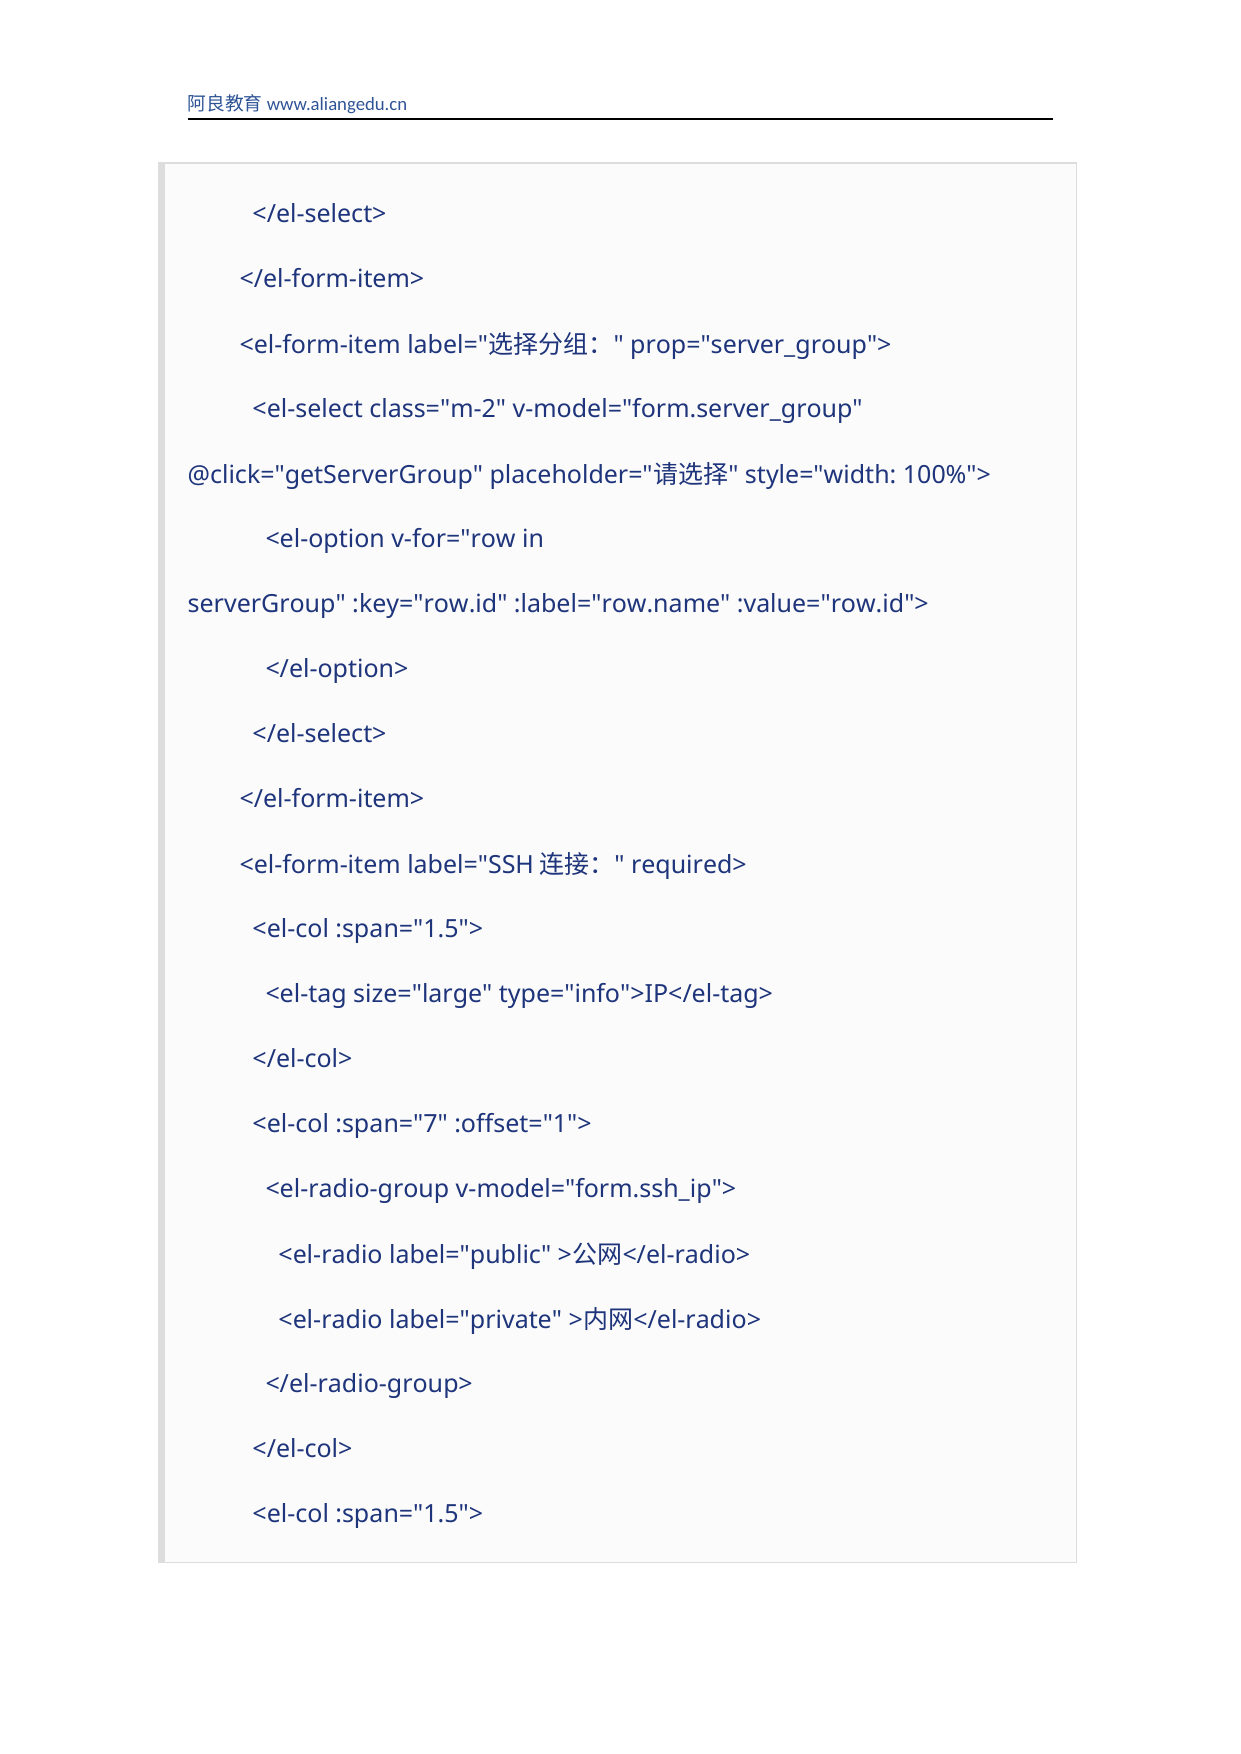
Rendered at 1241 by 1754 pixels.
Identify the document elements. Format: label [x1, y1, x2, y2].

text [165, 164, 1076, 1562]
